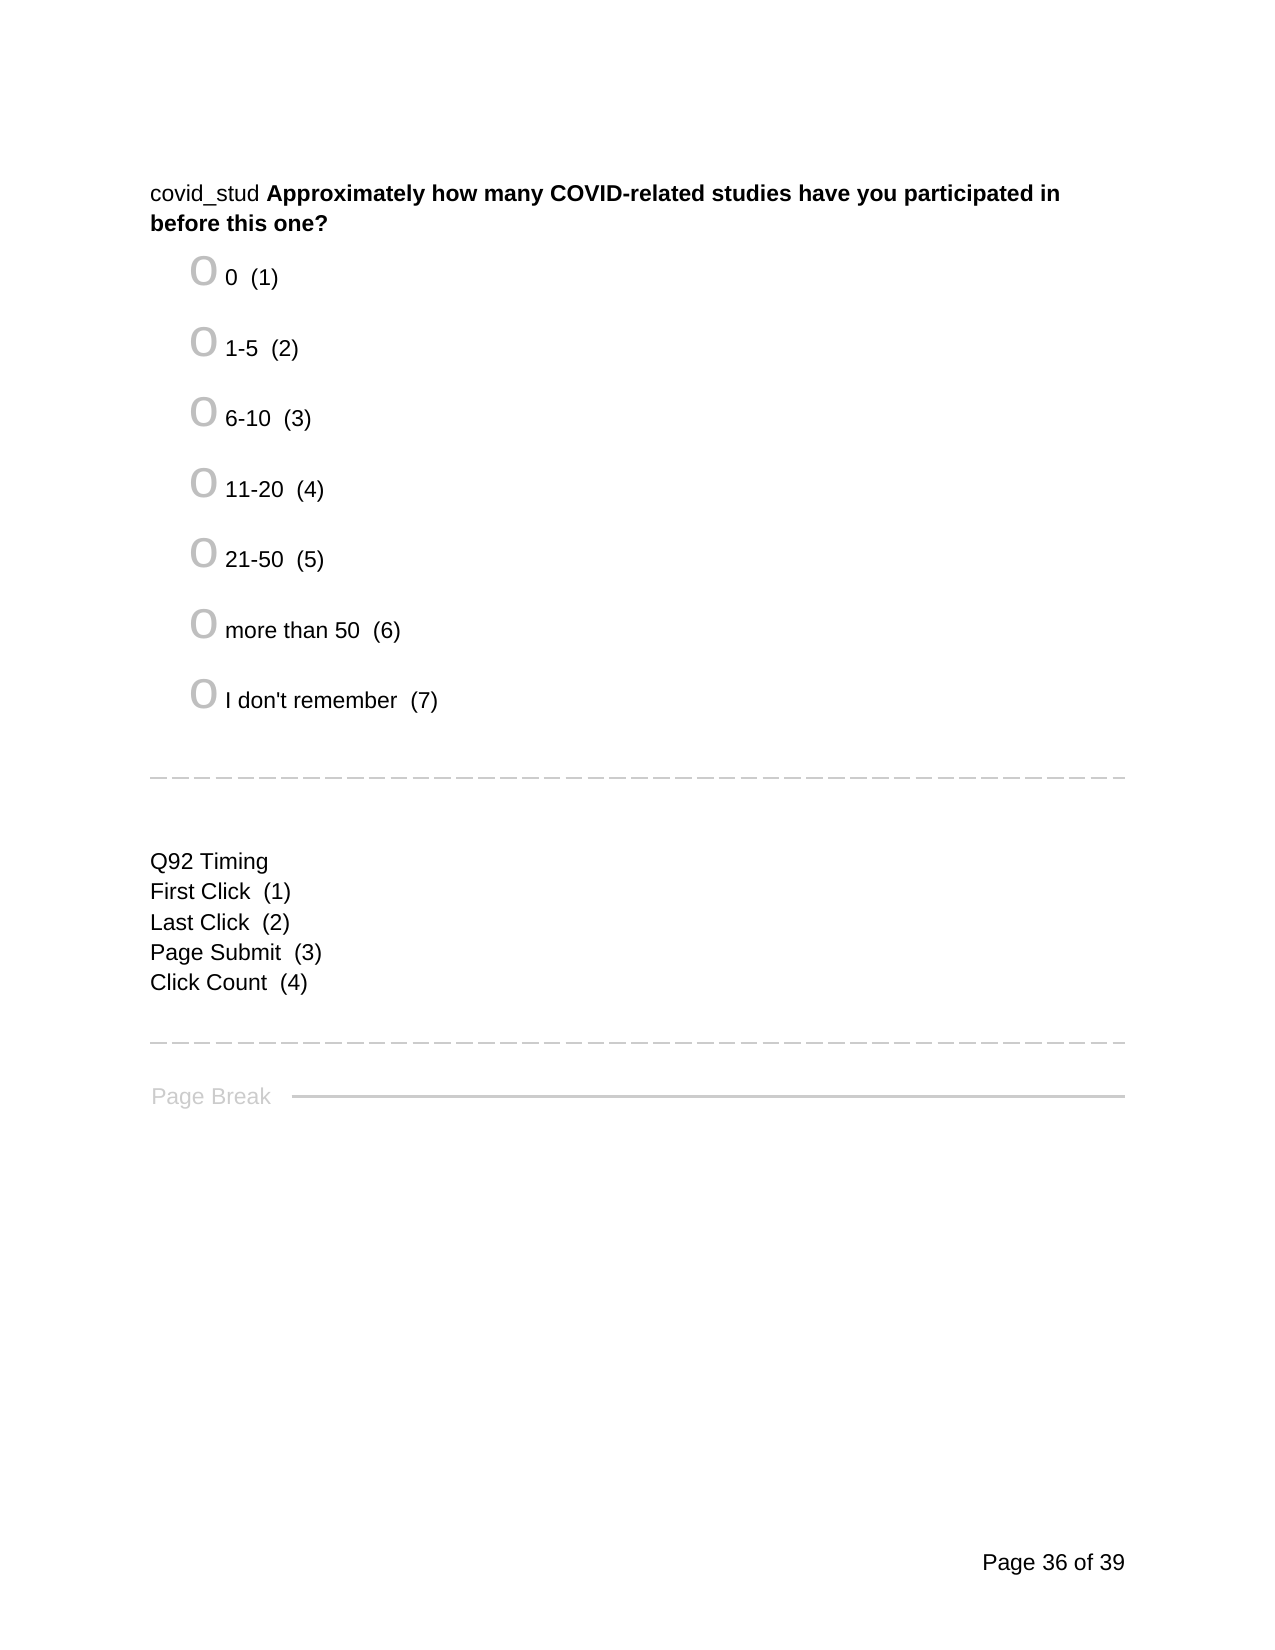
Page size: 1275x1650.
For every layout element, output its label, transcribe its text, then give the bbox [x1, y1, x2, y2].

text covid_stud Approximately how many COVID-related studies have you participated in before this one? [150, 180, 1125, 237]
list 6-10 (3) [187, 382, 1125, 443]
list I don't remember (7) [187, 664, 1125, 725]
text Q92 Timing [150, 848, 1125, 874]
list 11-20 (4) [187, 452, 1125, 513]
table_header [291, 1083, 1126, 1123]
list more than 50 (6) [187, 593, 1125, 654]
list Last Click (2) [150, 908, 1125, 935]
list 1-5 (2) [187, 311, 1125, 372]
list Page Submit (3) [150, 939, 1125, 965]
list First Click (1) [150, 878, 1125, 905]
list 0 (1) [187, 241, 1125, 302]
list 21-50 (5) [187, 523, 1125, 584]
table_header Page Break [150, 1083, 291, 1123]
list Click Count (4) [150, 969, 1125, 995]
